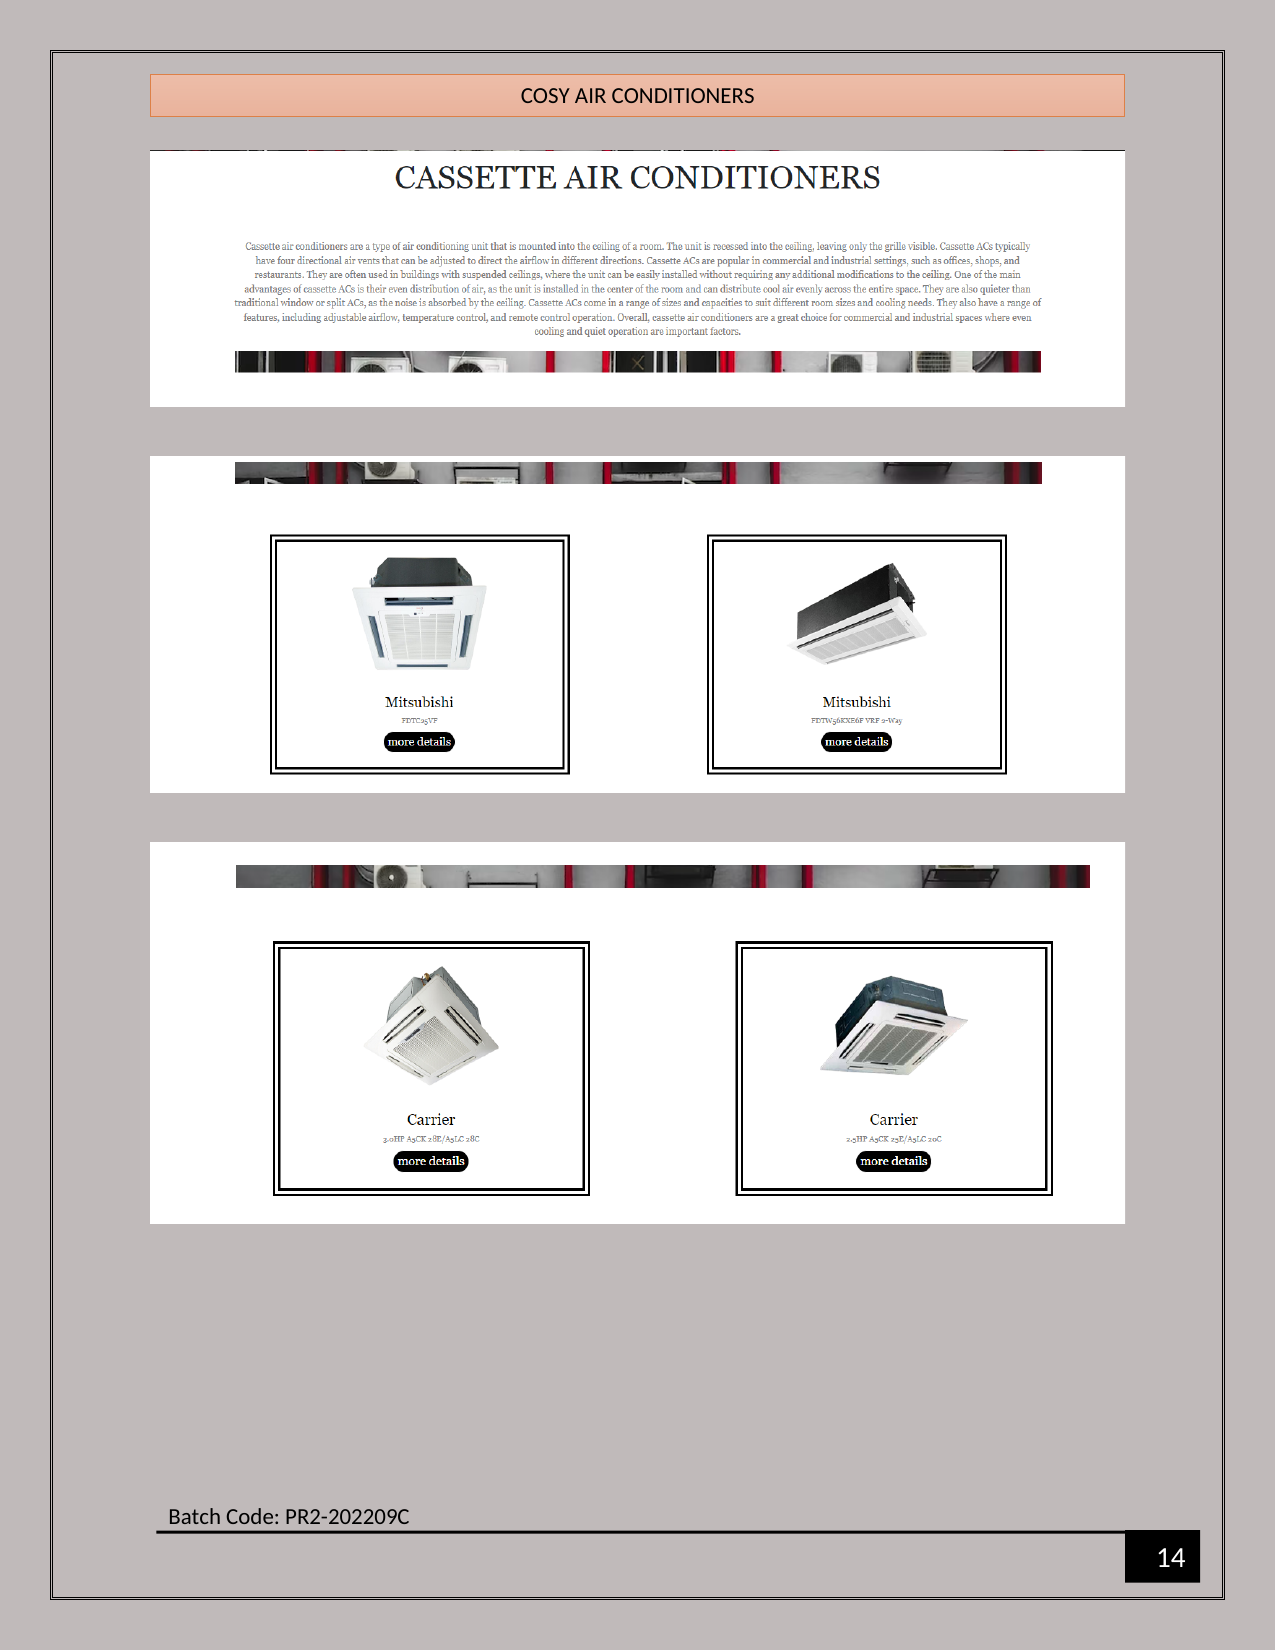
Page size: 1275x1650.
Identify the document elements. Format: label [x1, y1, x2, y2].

picture [150, 842, 1125, 1224]
picture [150, 150, 1125, 407]
picture [150, 456, 1125, 793]
